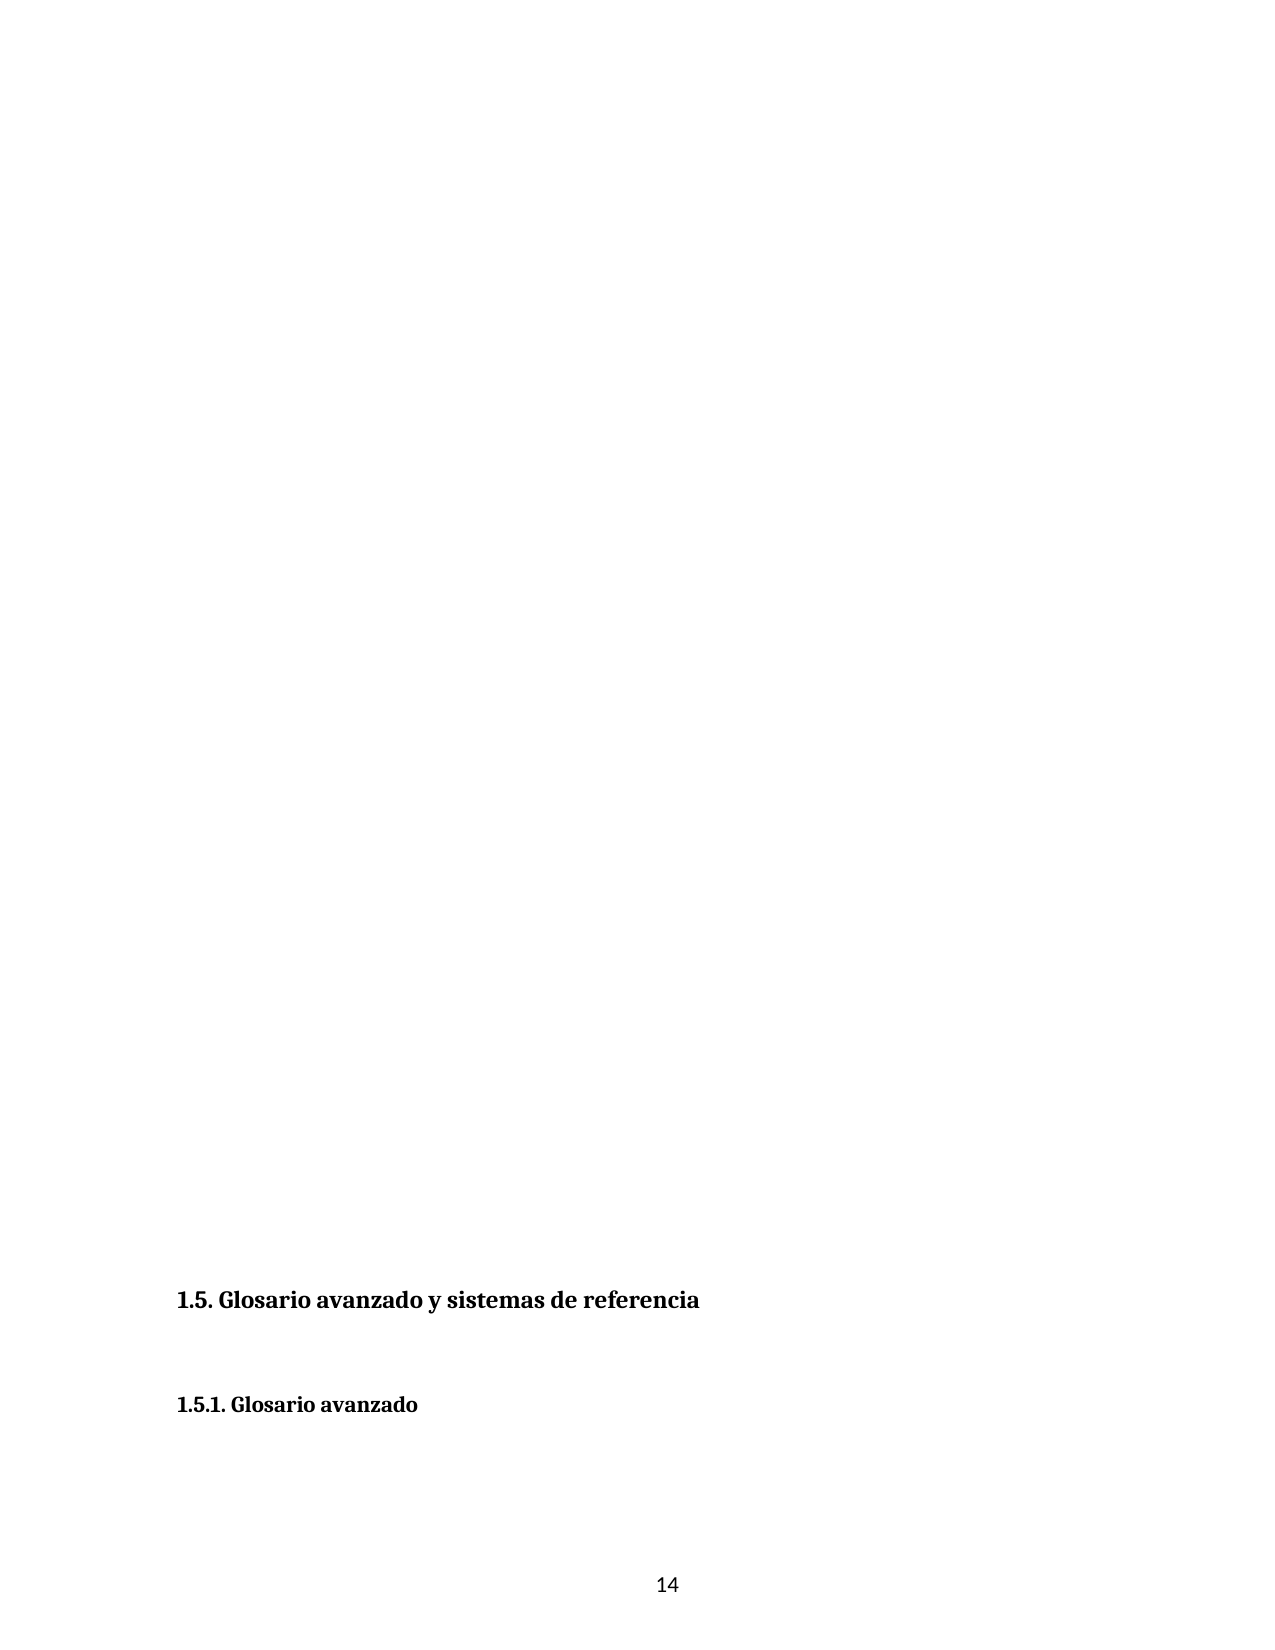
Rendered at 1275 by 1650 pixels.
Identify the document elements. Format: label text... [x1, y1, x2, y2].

subtitle 1.5.1. Glosario avanzado [177, 1391, 1157, 1418]
subtitle 1.5. Glosario avanzado y sistemas de referencia [177, 1286, 1157, 1315]
